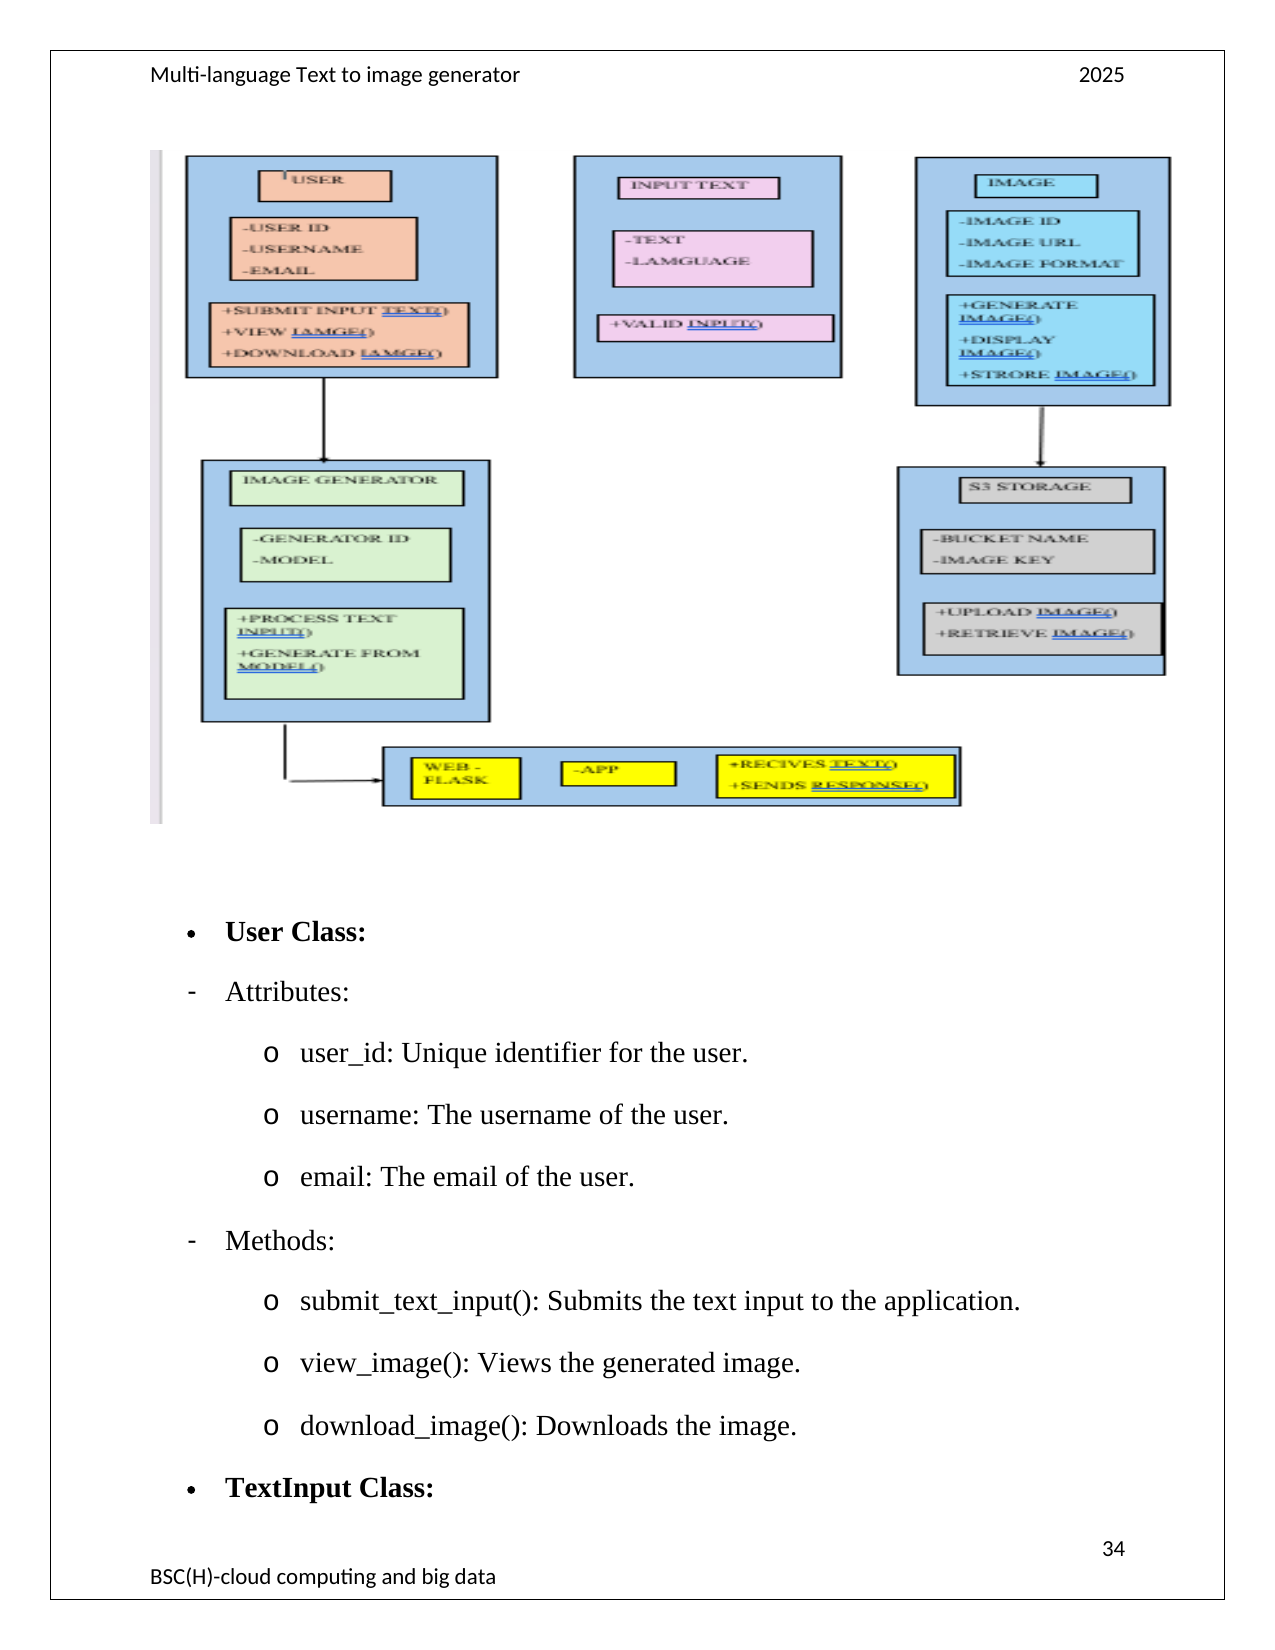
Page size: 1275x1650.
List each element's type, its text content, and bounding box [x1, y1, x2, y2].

list submit_text_input(): Submits the text input to the application. [262, 1283, 1125, 1319]
list view_image(): Views the generated image. [262, 1346, 1125, 1382]
list user_id: Unique identifier for the user. [262, 1035, 1125, 1071]
list User Class: [187, 914, 1125, 947]
list Methods: [187, 1222, 1125, 1257]
list email: The email of the user. [262, 1159, 1125, 1195]
list Attributes: [187, 973, 1125, 1009]
list username: The username of the user. [262, 1097, 1125, 1133]
list TextInput Class: [187, 1470, 1125, 1503]
picture [150, 150, 1177, 824]
list download_image(): Downloads the image. [262, 1408, 1125, 1444]
